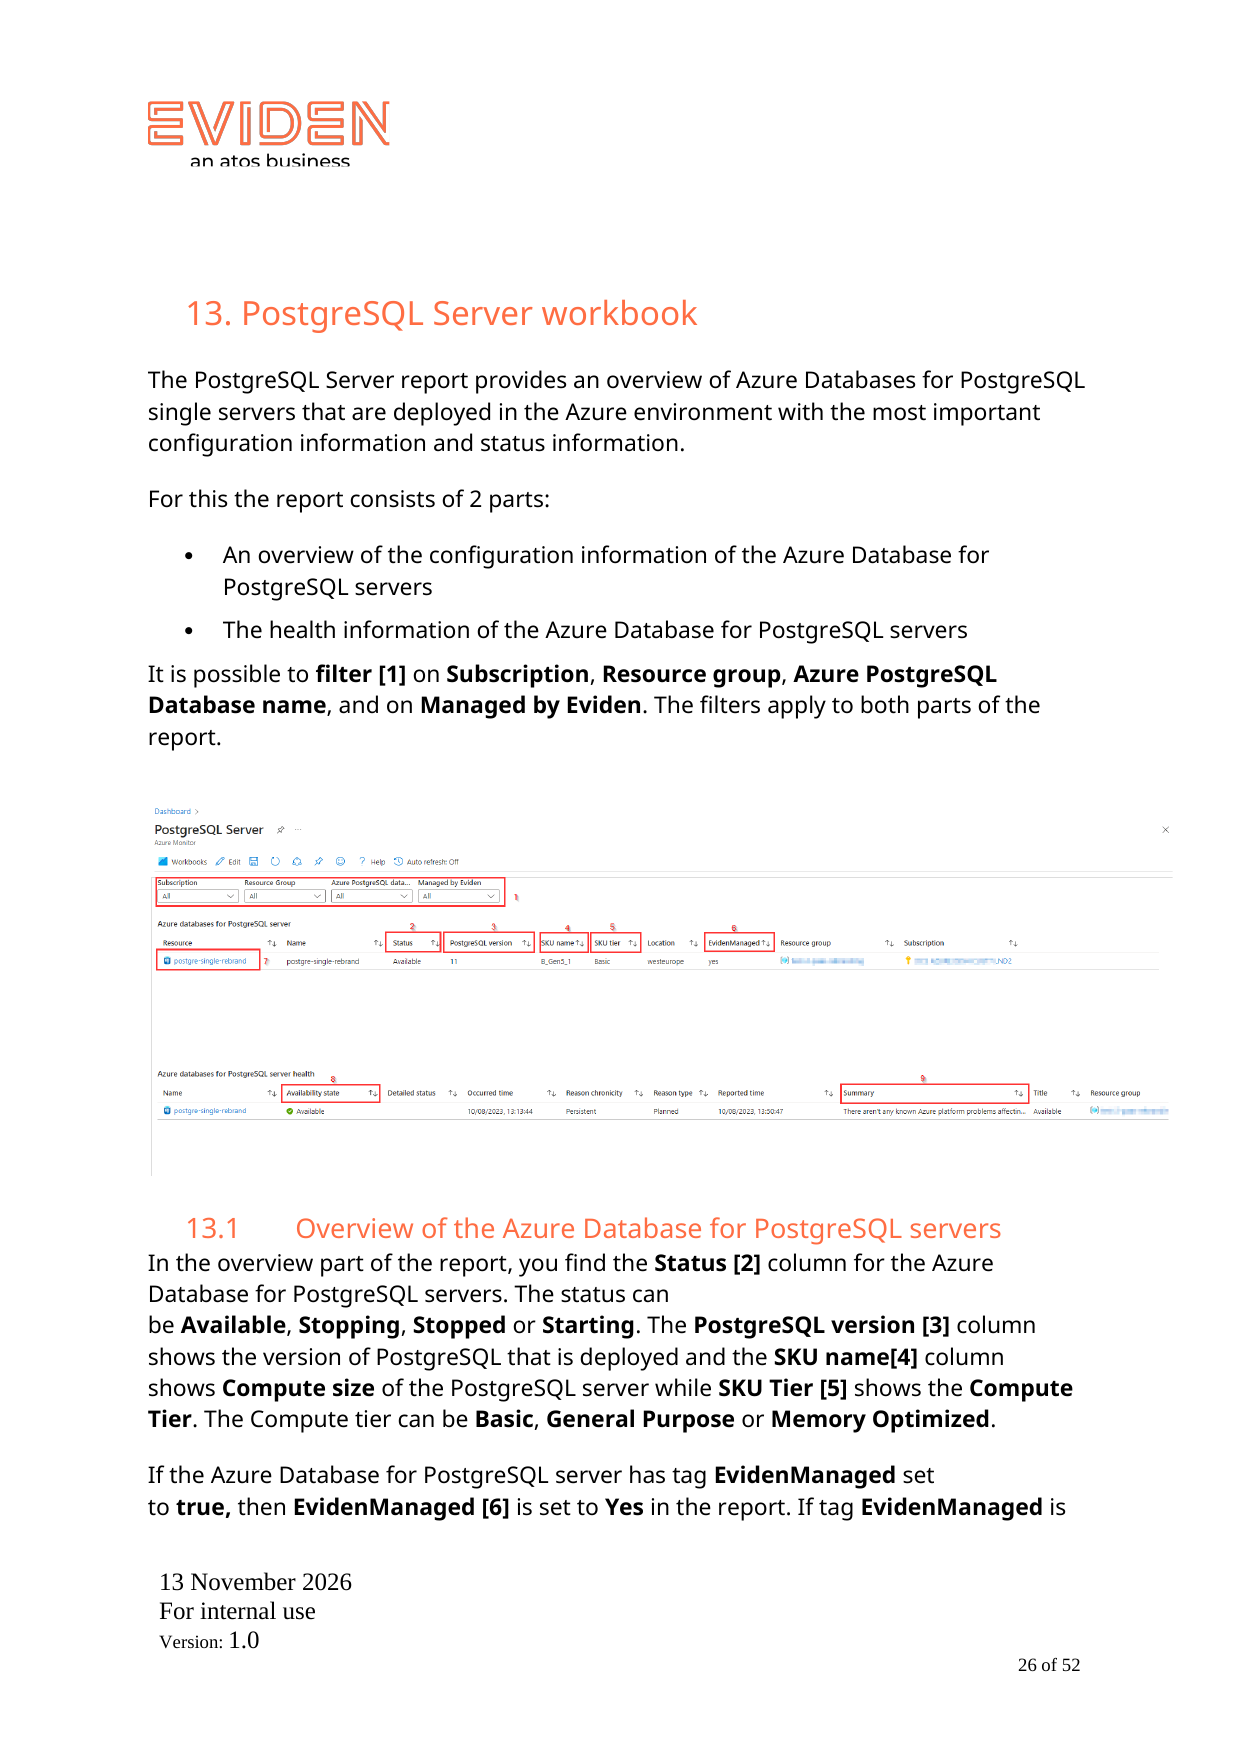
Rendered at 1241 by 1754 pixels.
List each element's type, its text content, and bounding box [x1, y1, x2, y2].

list The health information of the Azure Database for PostgreSQL servers [185, 614, 1093, 645]
text In the overview part of the report, you find the Status [2] column for the Azure Database for PostgreSQL servers. The status can be Available, Stopping, Stopped or Starting. The PostgreSQL version [3] column shows the version of PostgreSQL that is deployed and the SKU name[4] column shows Compute size of the PostgreSQL server while SKU Tier [5] shows the Compute Tier. The Compute tier can be Basic, General Purpose or Memory Optimized. [148, 1247, 1093, 1434]
picture [147, 101, 390, 167]
list An overview of the configuration information of the Azure Database for PostgreSQL servers [185, 539, 1093, 602]
picture [147, 805, 1173, 1176]
subtitle PostgreSQL Server workbook [185, 290, 1093, 335]
subtitle Overview of the Azure Database for PostgreSQL servers [185, 1209, 1093, 1247]
text The PostgreSQL Server report provides an overview of Azure Databases for PostgreSQL single servers that are deployed in the Azure environment with the most important configuration information and status information. [148, 364, 1093, 458]
text It is possible to filter [1] on Subscription, Resource group, Azure PostgreSQL Database name, and on Managed by Eviden. The filters apply to both parts of the report. [148, 658, 1093, 752]
text For this the report consists of 2 parts: [148, 483, 1093, 514]
